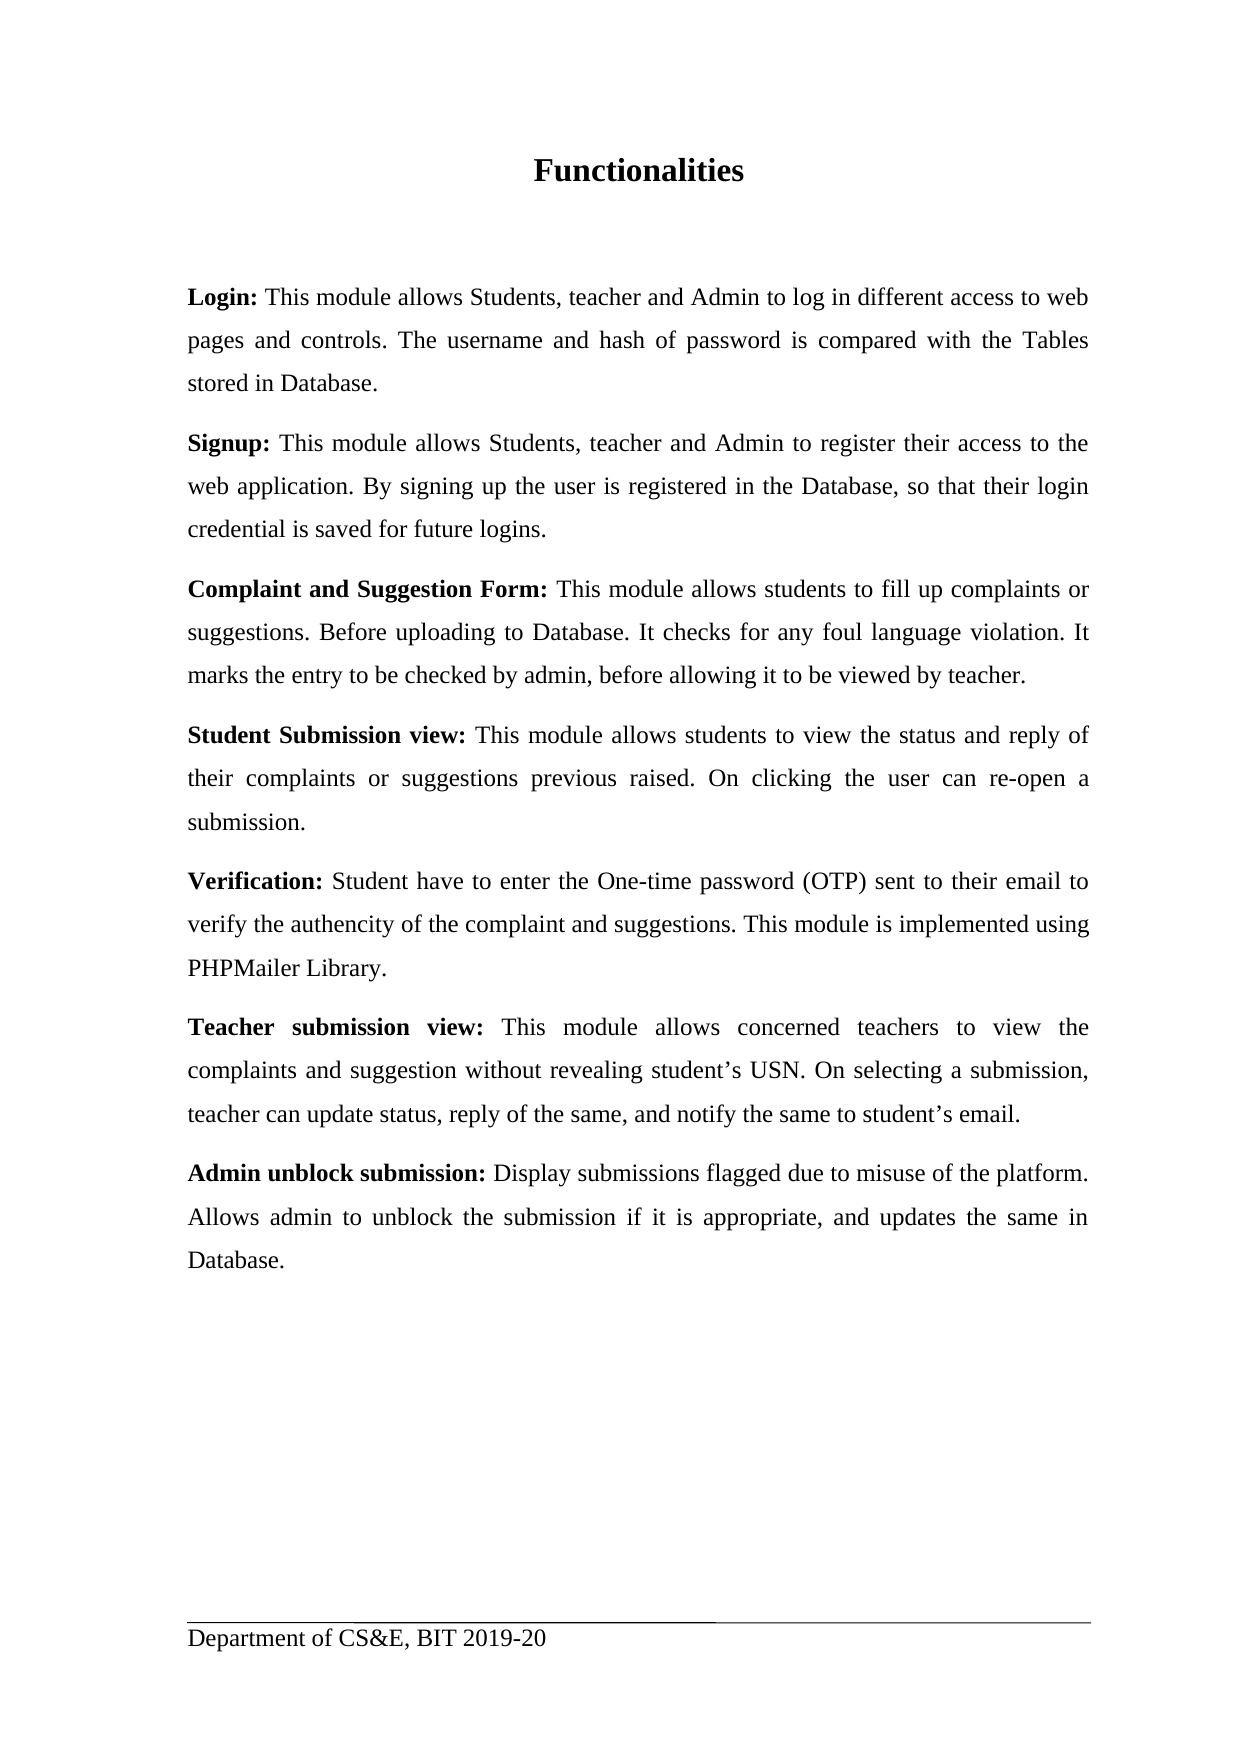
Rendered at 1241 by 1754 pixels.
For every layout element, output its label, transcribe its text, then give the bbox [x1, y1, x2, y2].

text Login: This module allows Students, teacher and Admin to log in different access to web pages and controls. The username and hash of password is compared with the Tables stored in Database. [187, 282, 1090, 397]
text Teacher submission view: This module allows concerned teachers to view the complaints and suggestion without revealing student’s USN. On selecting a submission, teacher can update status, reply of the same, and notify the same to student’s email. [187, 1012, 1090, 1127]
text Functionalities [187, 150, 1090, 188]
text Complaint and Suggestion Form: This module allows students to fill up complaints or suggestions. Before uploading to Database. It checks for any foul language violation. It marks the entry to be checked by admin, before allowing it to be viewed by teacher. [187, 574, 1090, 689]
text Admin unblock submission: Display submissions flagged due to misuse of the platform. Allows admin to unblock the submission if it is appropriate, and updates the same in Database. [187, 1158, 1090, 1273]
text Signup: This module allows Students, teacher and Admin to register their access to the web application. By signing up the user is registered in the Database, so that their login credential is saved for future logins. [187, 428, 1090, 543]
text Verification: Student have to enter the One-time password (OTP) sent to their email to verify the authencity of the complaint and suggestions. This module is implemented using PHPMailer Library. [187, 866, 1090, 981]
text Student Submission view: This module allows students to view the status and reply of their complaints or suggestions previous raised. On clicking the user can re-open a submission. [187, 720, 1090, 835]
